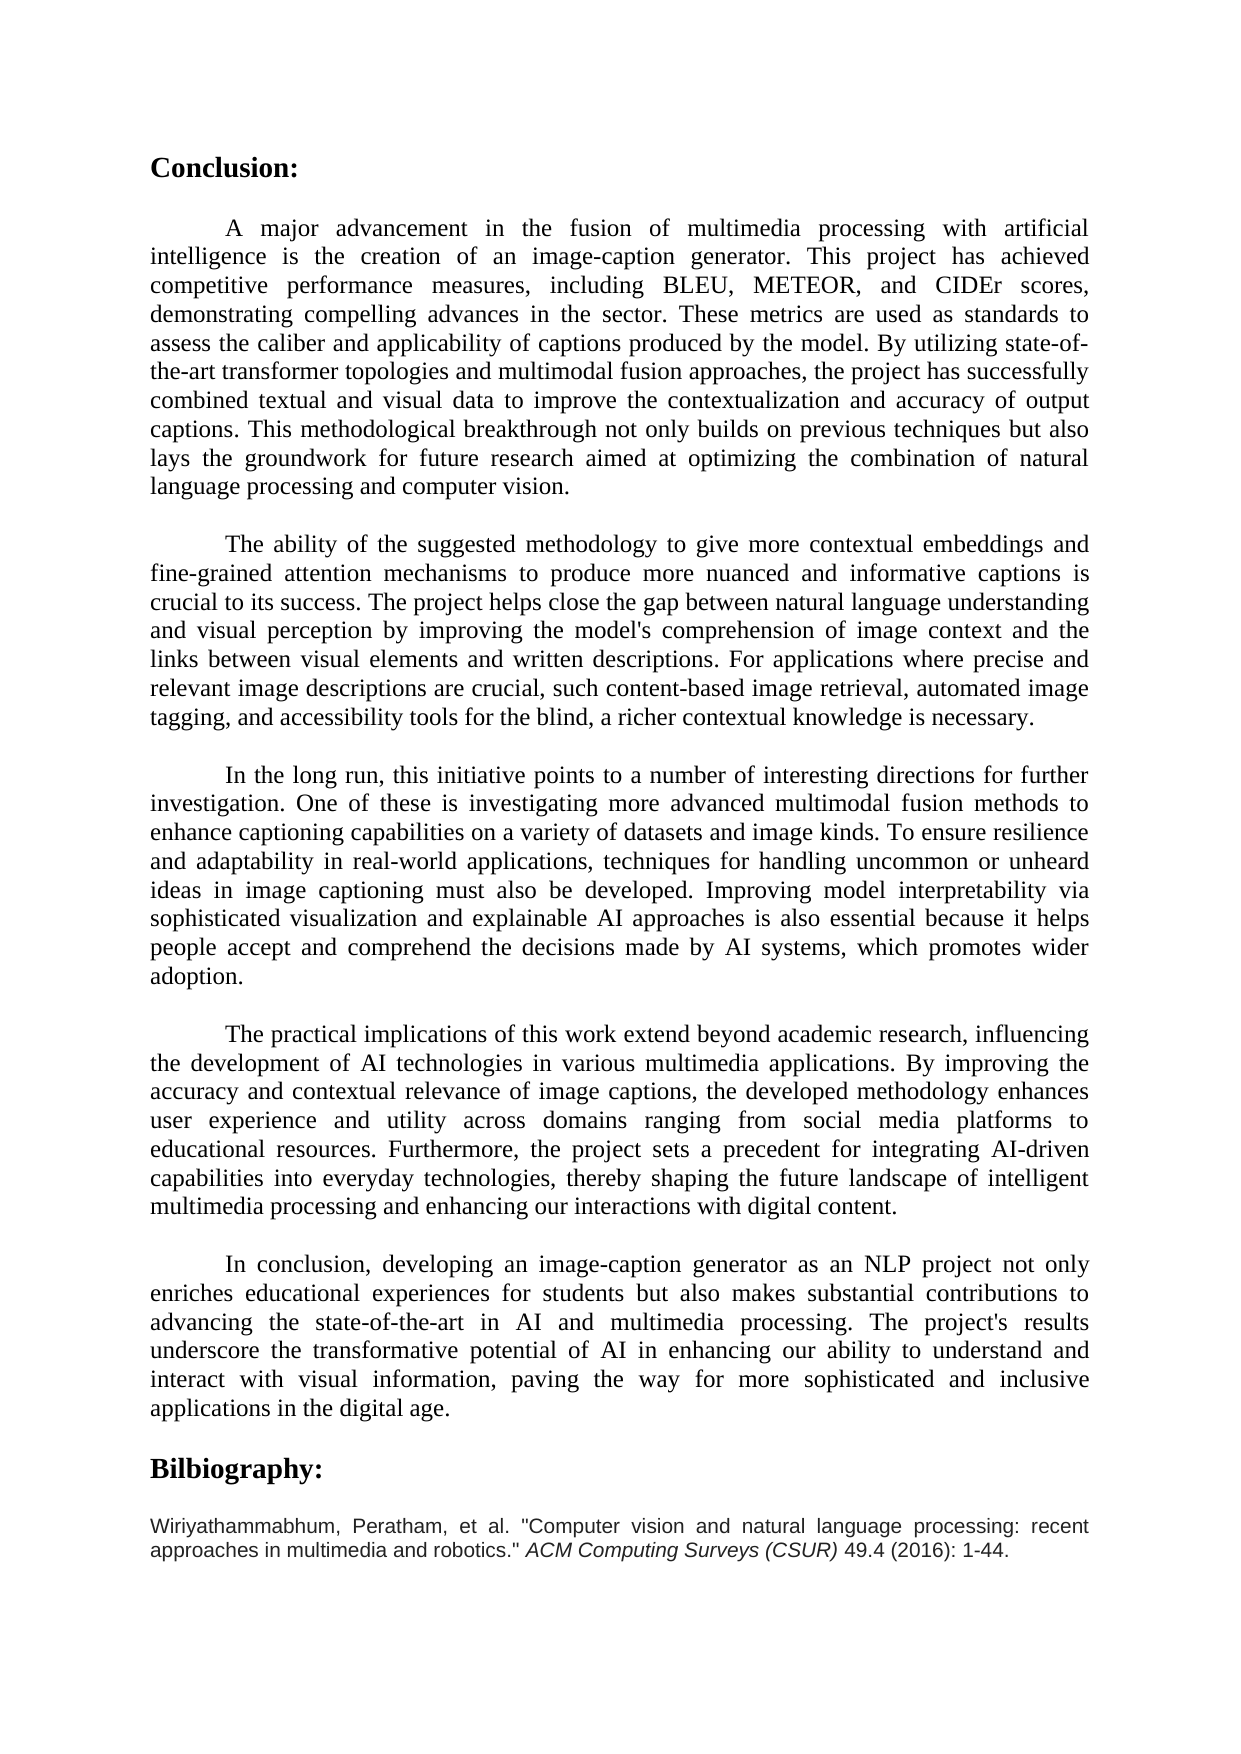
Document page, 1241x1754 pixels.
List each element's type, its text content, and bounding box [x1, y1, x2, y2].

text A major advancement in the fusion of multimedia processing with artificial intelligence is the creation of an image-caption generator. This project has achieved competitive performance measures, including BLEU, METEOR, and CIDEr scores, demonstrating compelling advances in the sector. These metrics are used as standards to assess the caliber and applicability of captions produced by the model. By utilizing state-of-the-art transformer topologies and multimodal fusion approaches, the project has successfully combined textual and visual data to improve the contextualization and accuracy of output captions. This methodological breakthrough not only builds on previous techniques but also lays the groundwork for future research aimed at optimizing the combination of natural language processing and computer vision. [150, 299, 1090, 587]
text The ability of the suggested methodology to give more contextual embeddings and fine-grained attention mechanisms to produce more nuanced and informative captions is crucial to its success. The project helps close the gap between natural language understanding and visual perception by improving the model's comprehension of image context and the links between visual elements and written descriptions. For applications where precise and relevant image descriptions are crucial, such content-based image retrieval, automated image tagging, and accessibility tools for the blind, a richer contextual knowledge is necessary. [150, 616, 1090, 817]
text Conclusion: [150, 237, 1090, 270]
text Bilbiography: [150, 1538, 1090, 1571]
list Enhancement: Develop attention visualization tools and incorporate explainable AI techniques to enhance transparency and interpretability. [187, 150, 1090, 207]
text In conclusion, developing an image-caption generator as an NLP project not only enriches educational experiences for students but also makes substantial contributions to advancing the state-of-the-art in AI and multimedia processing. The project's results underscore the transformative potential of AI in enhancing our ability to understand and interact with visual information, paving the way for more sophisticated and inclusive applications in the digital age. [150, 1336, 1090, 1508]
text The practical implications of this work extend beyond academic research, influencing the development of AI technologies in various multimedia applications. By improving the accuracy and contextual relevance of image captions, the developed methodology enhances user experience and utility across domains ranging from social media platforms to educational resources. Furthermore, the project sets a precedent for integrating AI-driven capabilities into everyday technologies, thereby shaping the future landscape of intelligent multimedia processing and enhancing our interactions with digital content. [150, 1106, 1090, 1307]
text In the long run, this initiative points to a number of interesting directions for further investigation. One of these is investigating more advanced multimodal fusion methods to enhance captioning capabilities on a variety of datasets and image kinds. To ensure resilience and adaptability in real-world applications, techniques for handling uncommon or unheard ideas in image captioning must also be developed. Improving model interpretability via sophisticated visualization and explainable AI approaches is also essential because it helps people accept and comprehend the decisions made by AI systems, which promotes wider adoption. [150, 846, 1090, 1076]
